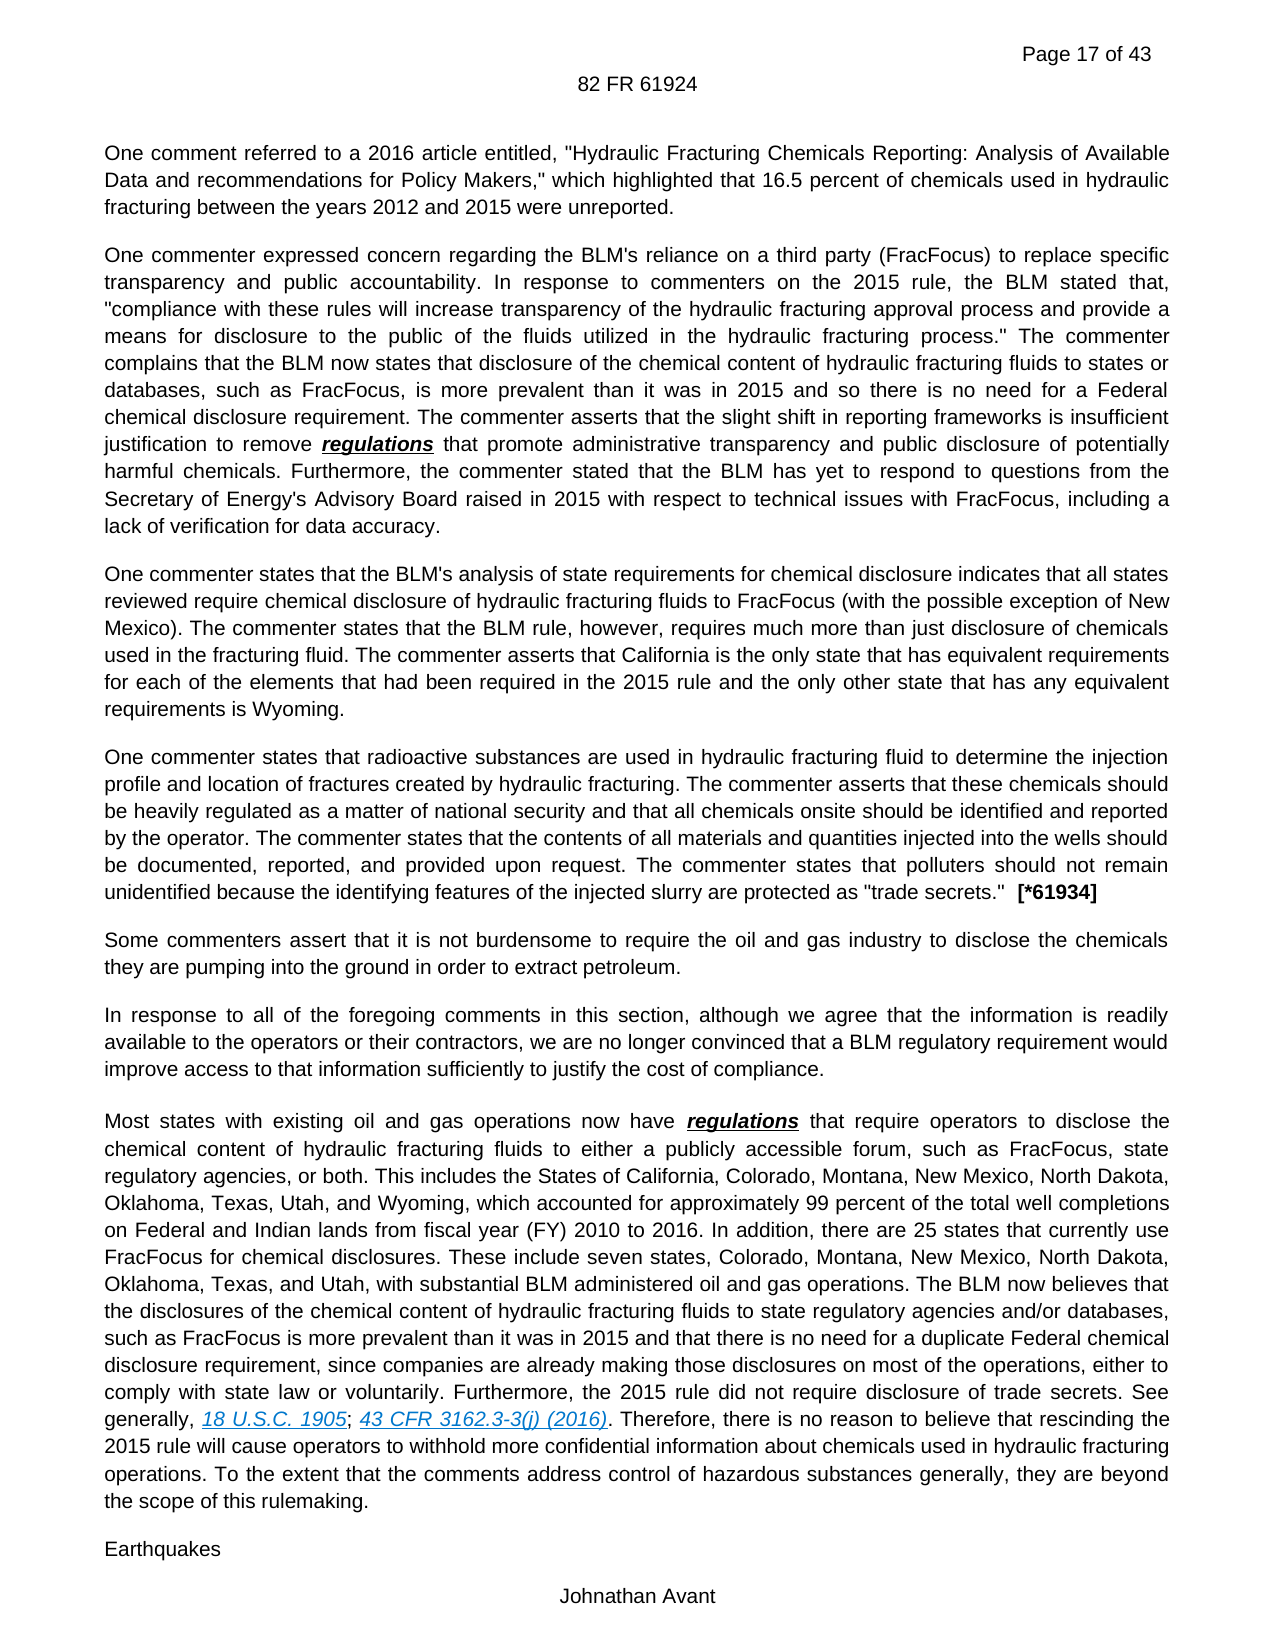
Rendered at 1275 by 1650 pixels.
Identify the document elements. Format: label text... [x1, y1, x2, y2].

text One commenter states that radioactive substances are used in hydraulic fracturing fluid to determine the injection profile and location of fractures created by hydraulic fracturing. The commenter asserts that these chemicals should be heavily regulated as a matter of national security and that all chemicals onsite should be identified and reported by the operator. The commenter states that the contents of all materials and quantities injected into the wells should be documented, reported, and provided upon request. The commenter states that polluters should not remain unidentified because the identifying features of the injected slurry are protected as "trade secrets." [*61934] [104, 742, 1171, 904]
text One commenter states that the BLM's analysis of state requirements for chemical disclosure indicates that all states reviewed require chemical disclosure of hydraulic fracturing fluids to FracFocus (with the possible exception of New Mexico). The commenter states that the BLM rule, however, requires much more than just disclosure of chemicals used in the fracturing fluid. The commenter asserts that California is the only state that has equivalent requirements for each of the elements that had been required in the 2015 rule and the only other state that has any equivalent requirements is Wyoming. [104, 558, 1171, 721]
text Earthquakes [104, 1533, 1171, 1560]
text In response to all of the foregoing comments in this section, although we agree that the information is readily available to the operators or their contractors, we are no longer convinced that a BLM regulatory requirement would improve access to that information sufficiently to justify the cost of compliance. [104, 1000, 1171, 1081]
text One commenter expressed concern regarding the BLM's reliance on a third party (FracFocus) to replace specific transparency and public accountability. In response to commenters on the 2015 rule, the BLM stated that, "compliance with these rules will increase transparency of the hydraulic fracturing approval process and provide a means for disclosure to the public of the fluids utilized in the hydraulic fracturing process." The commenter complains that the BLM now states that disclosure of the chemical content of hydraulic fracturing fluids to states or databases, such as FracFocus, is more prevalent than it was in 2015 and so there is no need for a Federal chemical disclosure requirement. The commenter asserts that the slight shift in reporting frameworks is insufficient justification to remove regulations that promote administrative transparency and public disclosure of potentially harmful chemicals. Furthermore, the commenter stated that the BLM has yet to respond to questions from the Secretary of Energy's Advisory Board raised in 2015 with respect to technical issues with FracFocus, including a lack of verification for data accuracy. [104, 239, 1171, 537]
text One comment referred to a 2016 article entitled, "Hydraulic Fracturing Chemicals Reporting: Analysis of Available Data and recommendations for Policy Makers," which highlighted that 16.5 percent of chemicals used in hydraulic fracturing between the years 2012 and 2015 were unreported. [104, 137, 1171, 219]
text Some commenters assert that it is not burdensome to require the oil and gas industry to disclose the chemicals they are pumping into the ground in order to extract petroleum. [104, 925, 1171, 979]
text Most states with existing oil and gas operations now have regulations that require operators to disclose the chemical content of hydraulic fracturing fluids to either a publicly accessible forum, such as FracFocus, state regulatory agencies, or both. This includes the States of California, Colorado, Montana, New Mexico, North Dakota, Oklahoma, Texas, Utah, and Wyoming, which accounted for approximately 99 percent of the total well completions on Federal and Indian lands from fiscal year (FY) 2010 to 2016. In addition, there are 25 states that currently use FracFocus for chemical disclosures. These include seven states, Colorado, Montana, New Mexico, North Dakota, Oklahoma, Texas, and Utah, with substantial BLM administered oil and gas operations. The BLM now believes that the disclosures of the chemical content of hydraulic fracturing fluids to state regulatory agencies and/or databases, such as FracFocus is more prevalent than it was in 2015 and that there is no need for a duplicate Federal chemical disclosure requirement, since companies are already making those disclosures on most of the operations, either to comply with state law or voluntarily. Furthermore, the 2015 rule did not require disclosure of trade secrets. See generally, 18 U.S.C. 1905; 43 CFR 3162.3-3(j) (2016). Therefore, there is no reason to believe that rescinding the 2015 rule will cause operators to withhold more confidential information about chemicals used in hydraulic fracturing operations. To the extent that the comments address control of hazardous substances generally, they are beyond the scope of this rulemaking. [104, 1106, 1171, 1512]
